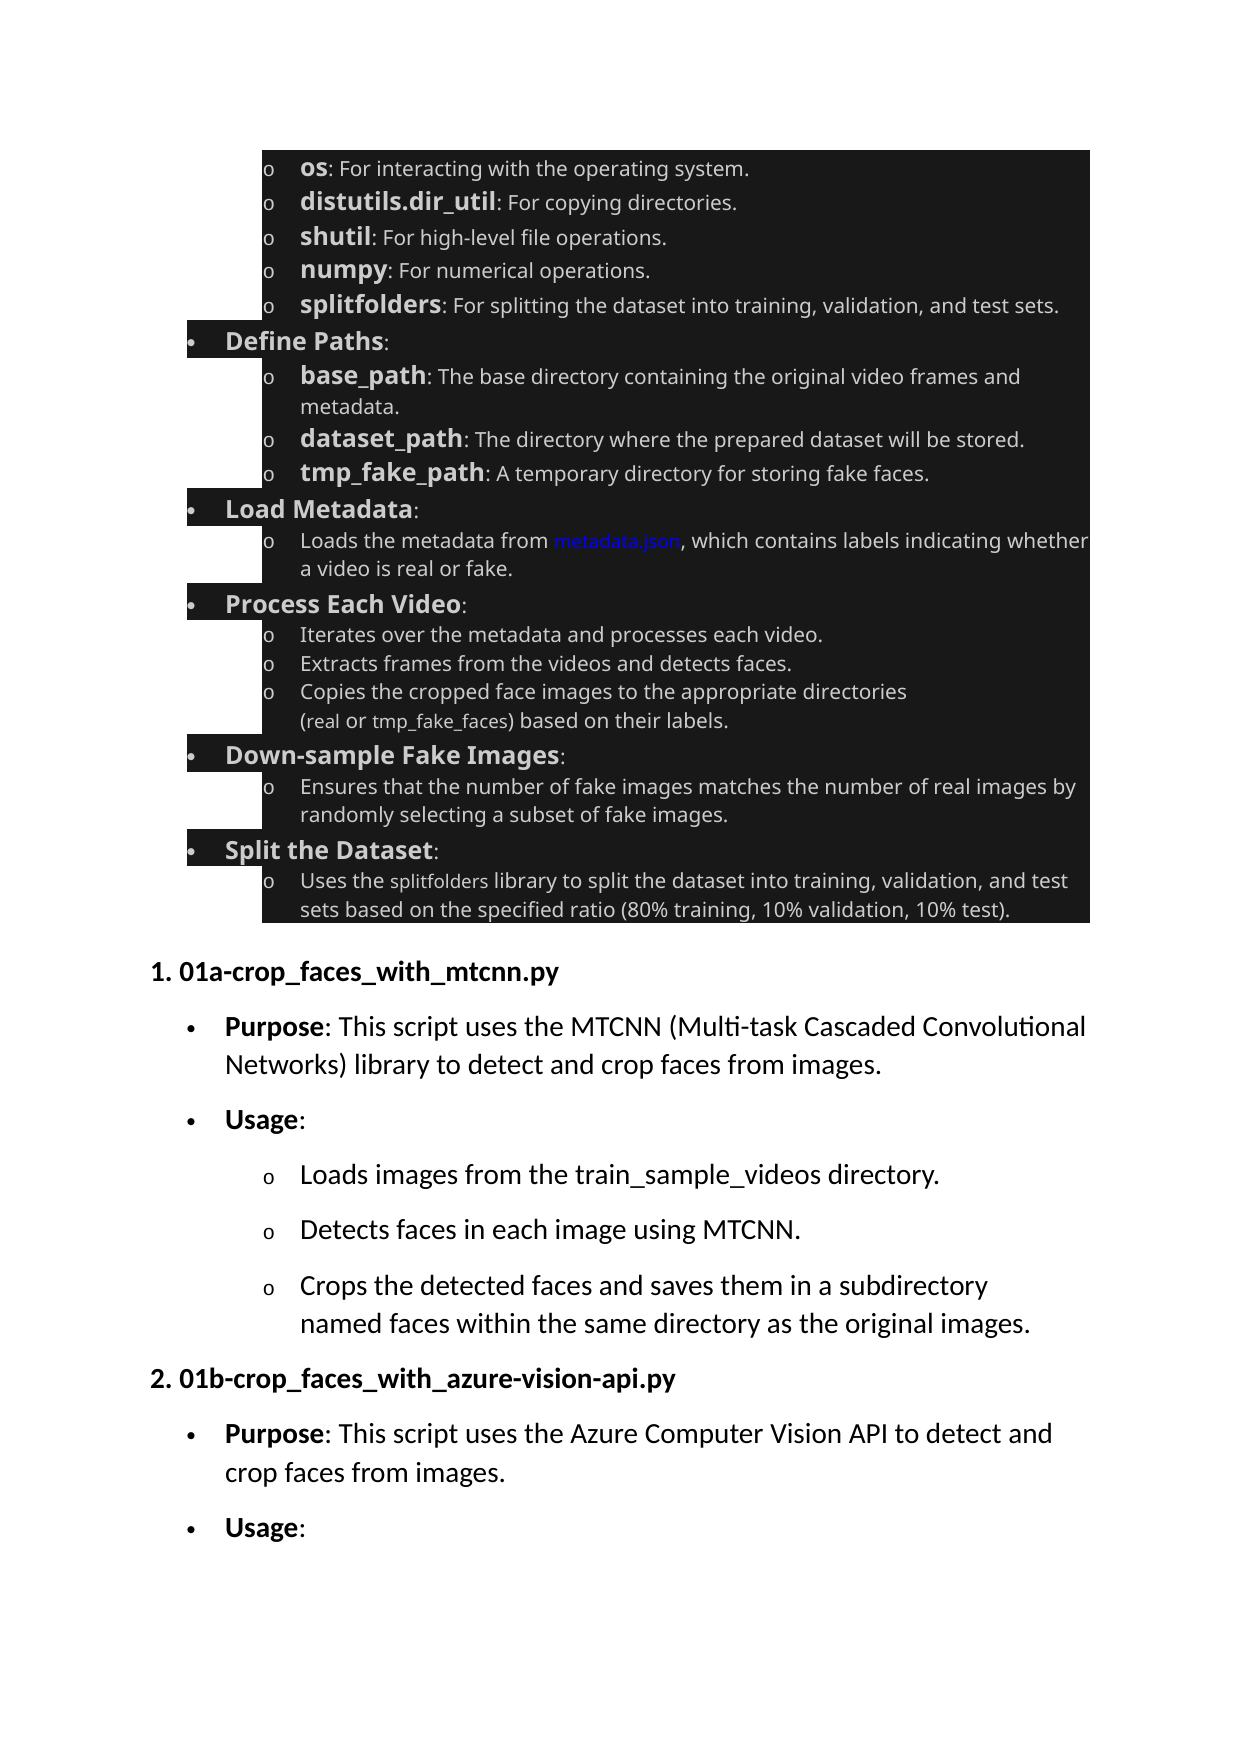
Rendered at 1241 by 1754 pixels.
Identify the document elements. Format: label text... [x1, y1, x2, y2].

list Iterates over the metadata and processes each video. [262, 620, 1090, 649]
list Extracts frames from the videos and detects faces. [262, 649, 1090, 677]
list Split the Dataset: [187, 829, 1090, 866]
list Load Metadata: [187, 488, 1090, 526]
text 1. 01a-crop_faces_with_mtcnn.py [150, 953, 1090, 988]
list shutil: For high-level file operations. [262, 218, 1090, 252]
list Loads the metadata from metadata.json, which contains labels indicating whether a video is real or fake. [262, 526, 1090, 583]
list numpy: For numerical operations. [262, 252, 1090, 286]
list distutils.dir_util: For copying directories. [262, 184, 1090, 218]
list Usage: [187, 1101, 1090, 1137]
list tmp_fake_path: A temporary directory for storing fake faces. [262, 454, 1090, 488]
list Usage: [187, 1509, 1090, 1544]
list Detects faces in each image using MTCNN. [262, 1211, 1090, 1247]
list Ensures that the number of fake images matches the number of real images by randomly selecting a subset of fake images. [262, 772, 1090, 829]
list Purpose: This script uses the Azure Computer Vision API to detect and crop faces from images. [187, 1415, 1090, 1489]
list Crops the detected faces and saves them in a subdirectory named faces within the same directory as the original images. [262, 1267, 1090, 1341]
list os: For interacting with the operating system. [262, 150, 1090, 184]
text 2. 01b-crop_faces_with_azure-vision-api.py [150, 1360, 1090, 1396]
list Purpose: This script uses the MTCNN (Multi-task Cascaded Convolutional Networks) library to detect and crop faces from images. [187, 1008, 1090, 1082]
list Loads images from the train_sample_videos directory. [262, 1156, 1090, 1192]
list dataset_path: The directory where the prepared dataset will be stored. [262, 420, 1090, 454]
list Define Paths: [187, 320, 1090, 358]
list Process Each Video: [187, 583, 1090, 620]
list Down-sample Fake Images: [187, 734, 1090, 772]
list base_path: The base directory containing the original video frames and metadata. [262, 358, 1090, 420]
list Copies the cropped face images to the appropriate directories (real or tmp_fake_faces) based on their labels. [262, 677, 1090, 734]
list Uses the splitfolders library to split the dataset into training, validation, and test sets based on the specified ratio (80% training, 10% validation, 10% test). [262, 866, 1090, 923]
list splitfolders: For splitting the dataset into training, validation, and test sets. [262, 286, 1090, 320]
